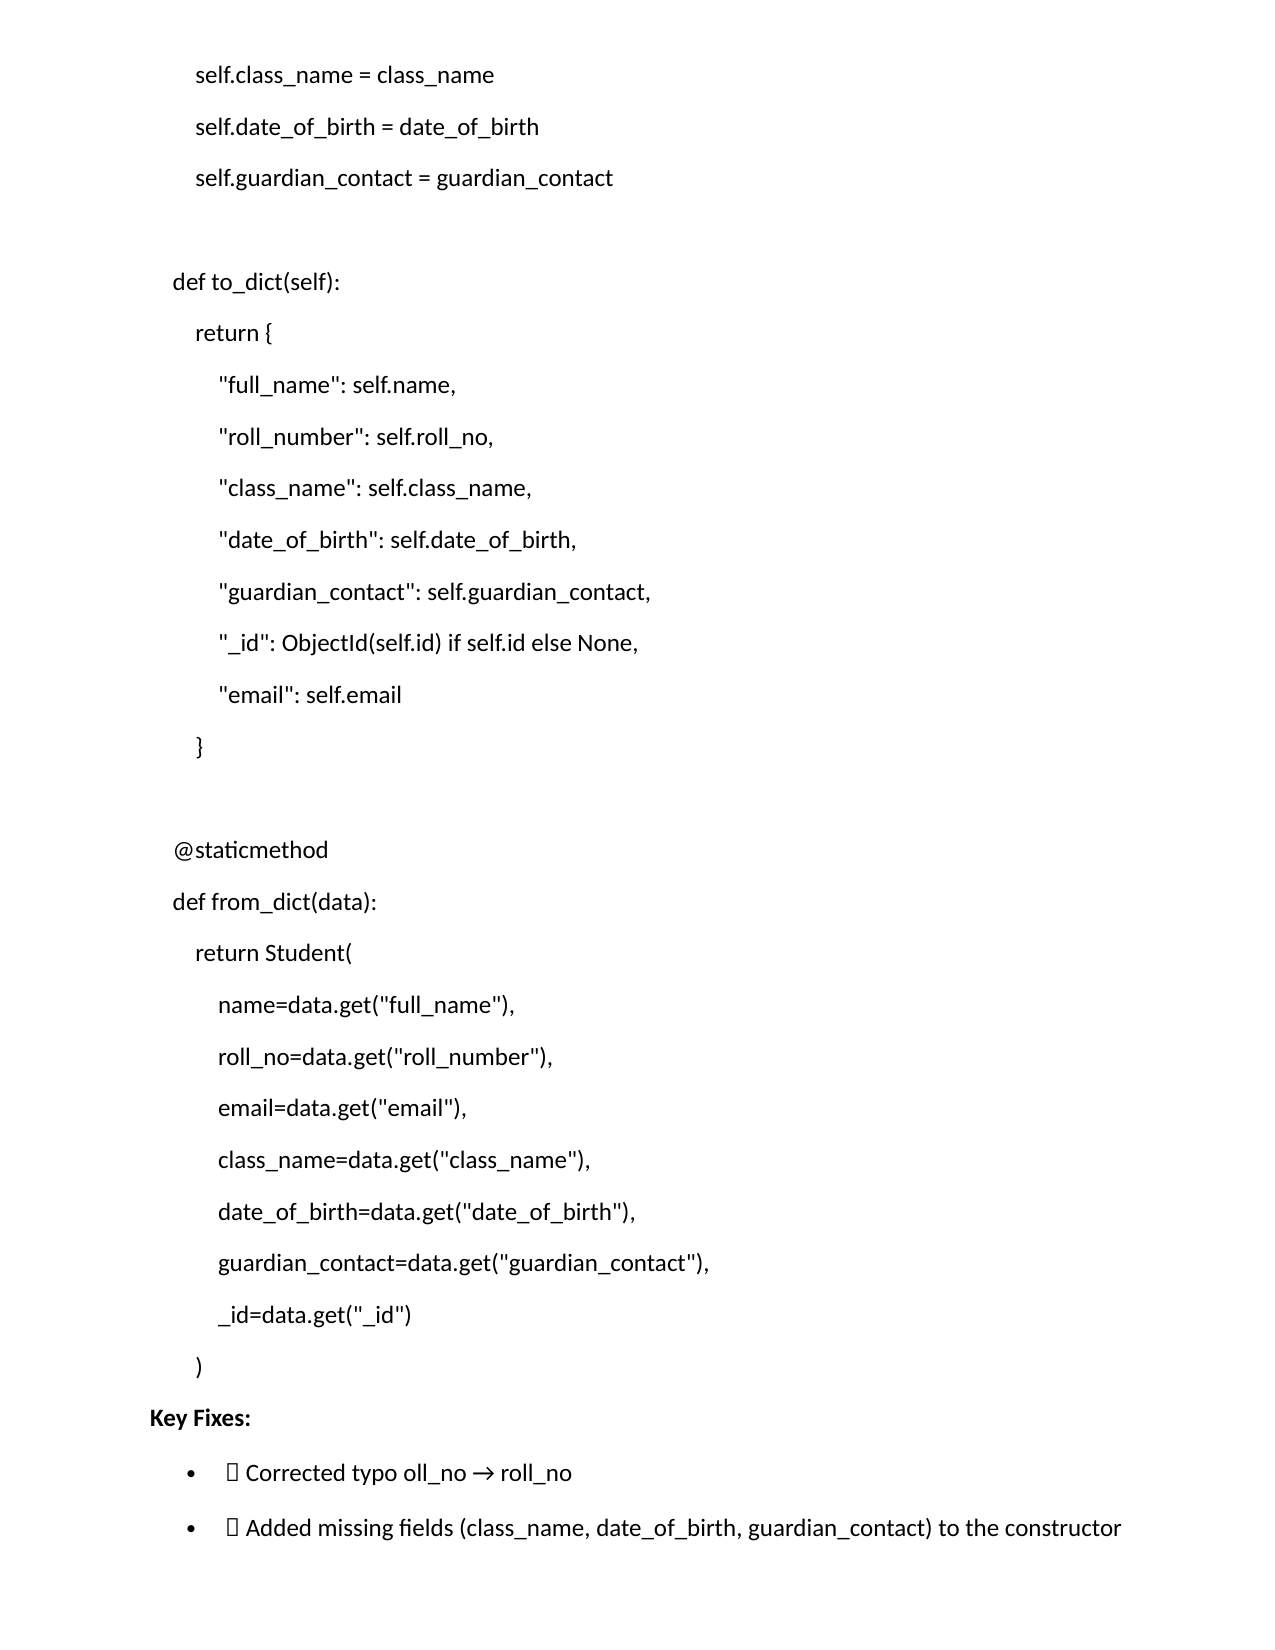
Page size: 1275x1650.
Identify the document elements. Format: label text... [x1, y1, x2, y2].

text @staticmethod [150, 834, 1125, 865]
text self.guardian_contact = guardian_contact [150, 162, 1125, 193]
text "full_name": self.name, [150, 369, 1125, 400]
text } [150, 731, 1125, 761]
text def to_dict(self): [150, 266, 1125, 296]
text return { [150, 317, 1125, 348]
text "date_of_birth": self.date_of_birth, [150, 524, 1125, 555]
text name=data.get("full_name"), [150, 989, 1125, 1020]
text date_of_birth=data.get("date_of_birth"), [150, 1196, 1125, 1226]
text _id=data.get("_id") [150, 1299, 1125, 1330]
text self.date_of_birth = date_of_birth [150, 111, 1125, 141]
text def from_dict(data): [150, 886, 1125, 916]
text "roll_number": self.roll_no, [150, 421, 1125, 451]
list ✅ Corrected typo oll_no → roll_no [187, 1454, 1125, 1488]
text Key Fixes: [150, 1402, 1125, 1433]
text class_name=data.get("class_name"), [150, 1144, 1125, 1175]
text email=data.get("email"), [150, 1092, 1125, 1123]
text "_id": ObjectId(self.id) if self.id else None, [150, 627, 1125, 658]
text "class_name": self.class_name, [150, 472, 1125, 503]
text guardian_contact=data.get("guardian_contact"), [150, 1247, 1125, 1278]
text return Student( [150, 937, 1125, 968]
text roll_no=data.get("roll_number"), [150, 1041, 1125, 1071]
text ) [150, 1351, 1125, 1381]
text self.class_name = class_name [150, 59, 1125, 90]
text "email": self.email [150, 679, 1125, 710]
list ✅ Added missing fields (class_name, date_of_birth, guardian_contact) to the constructor [187, 1510, 1125, 1544]
text "guardian_contact": self.guardian_contact, [150, 576, 1125, 606]
